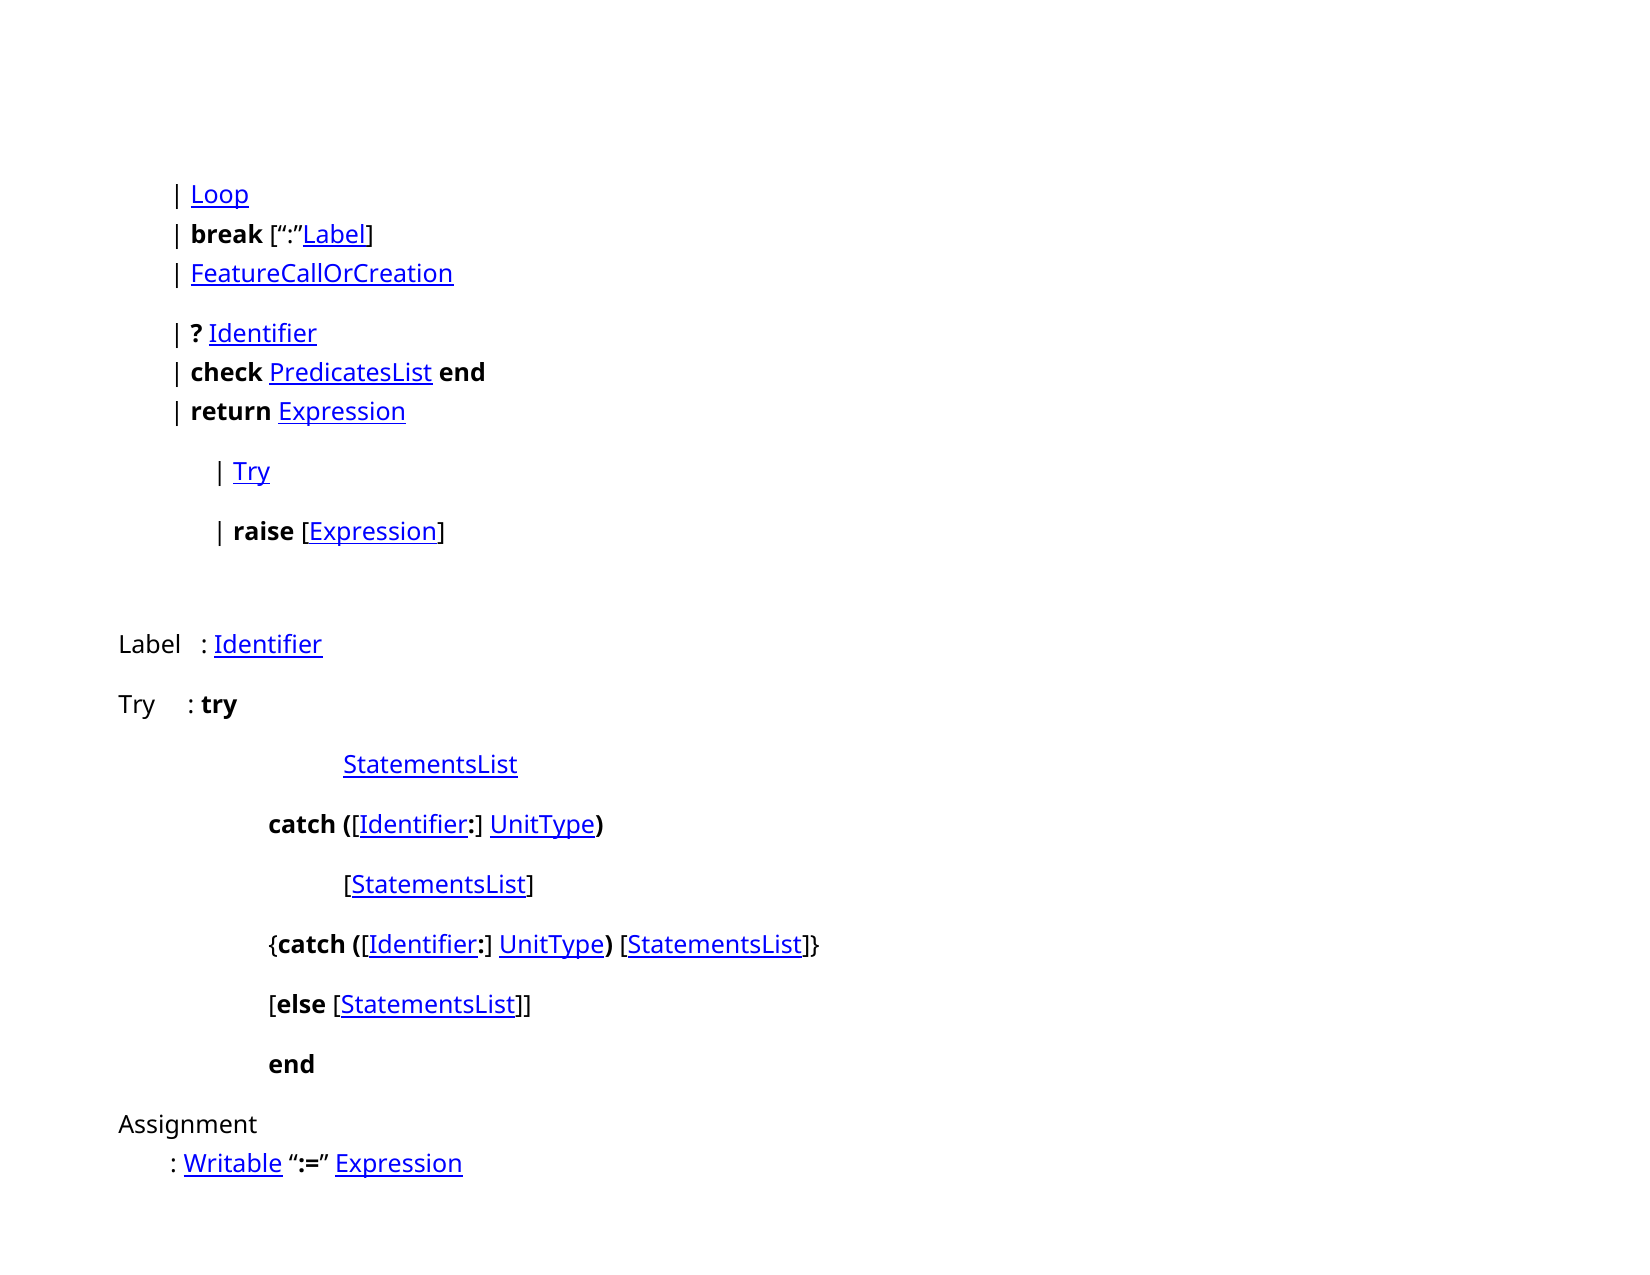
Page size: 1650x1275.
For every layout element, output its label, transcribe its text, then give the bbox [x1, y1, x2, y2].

text Try : try [118, 687, 1532, 721]
text | Try [118, 454, 1532, 488]
text Label : Identifier [118, 627, 1532, 661]
text end [193, 1047, 1532, 1081]
text | ? Identifier | check PredicatesList end | return Expression [118, 316, 1532, 428]
text Assignment : Writable “:=” Expression [118, 1107, 1532, 1180]
text catch ([Identifier:] UnitType) [193, 807, 1532, 841]
text [else [StatementsList]] [193, 987, 1532, 1021]
text {catch ([Identifier:] UnitType) [StatementsList]} [193, 927, 1532, 961]
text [118, 177, 1532, 289]
text StatementsList [268, 747, 1532, 781]
text [StatementsList] [268, 867, 1532, 901]
text | raise [Expression] [118, 514, 1532, 548]
